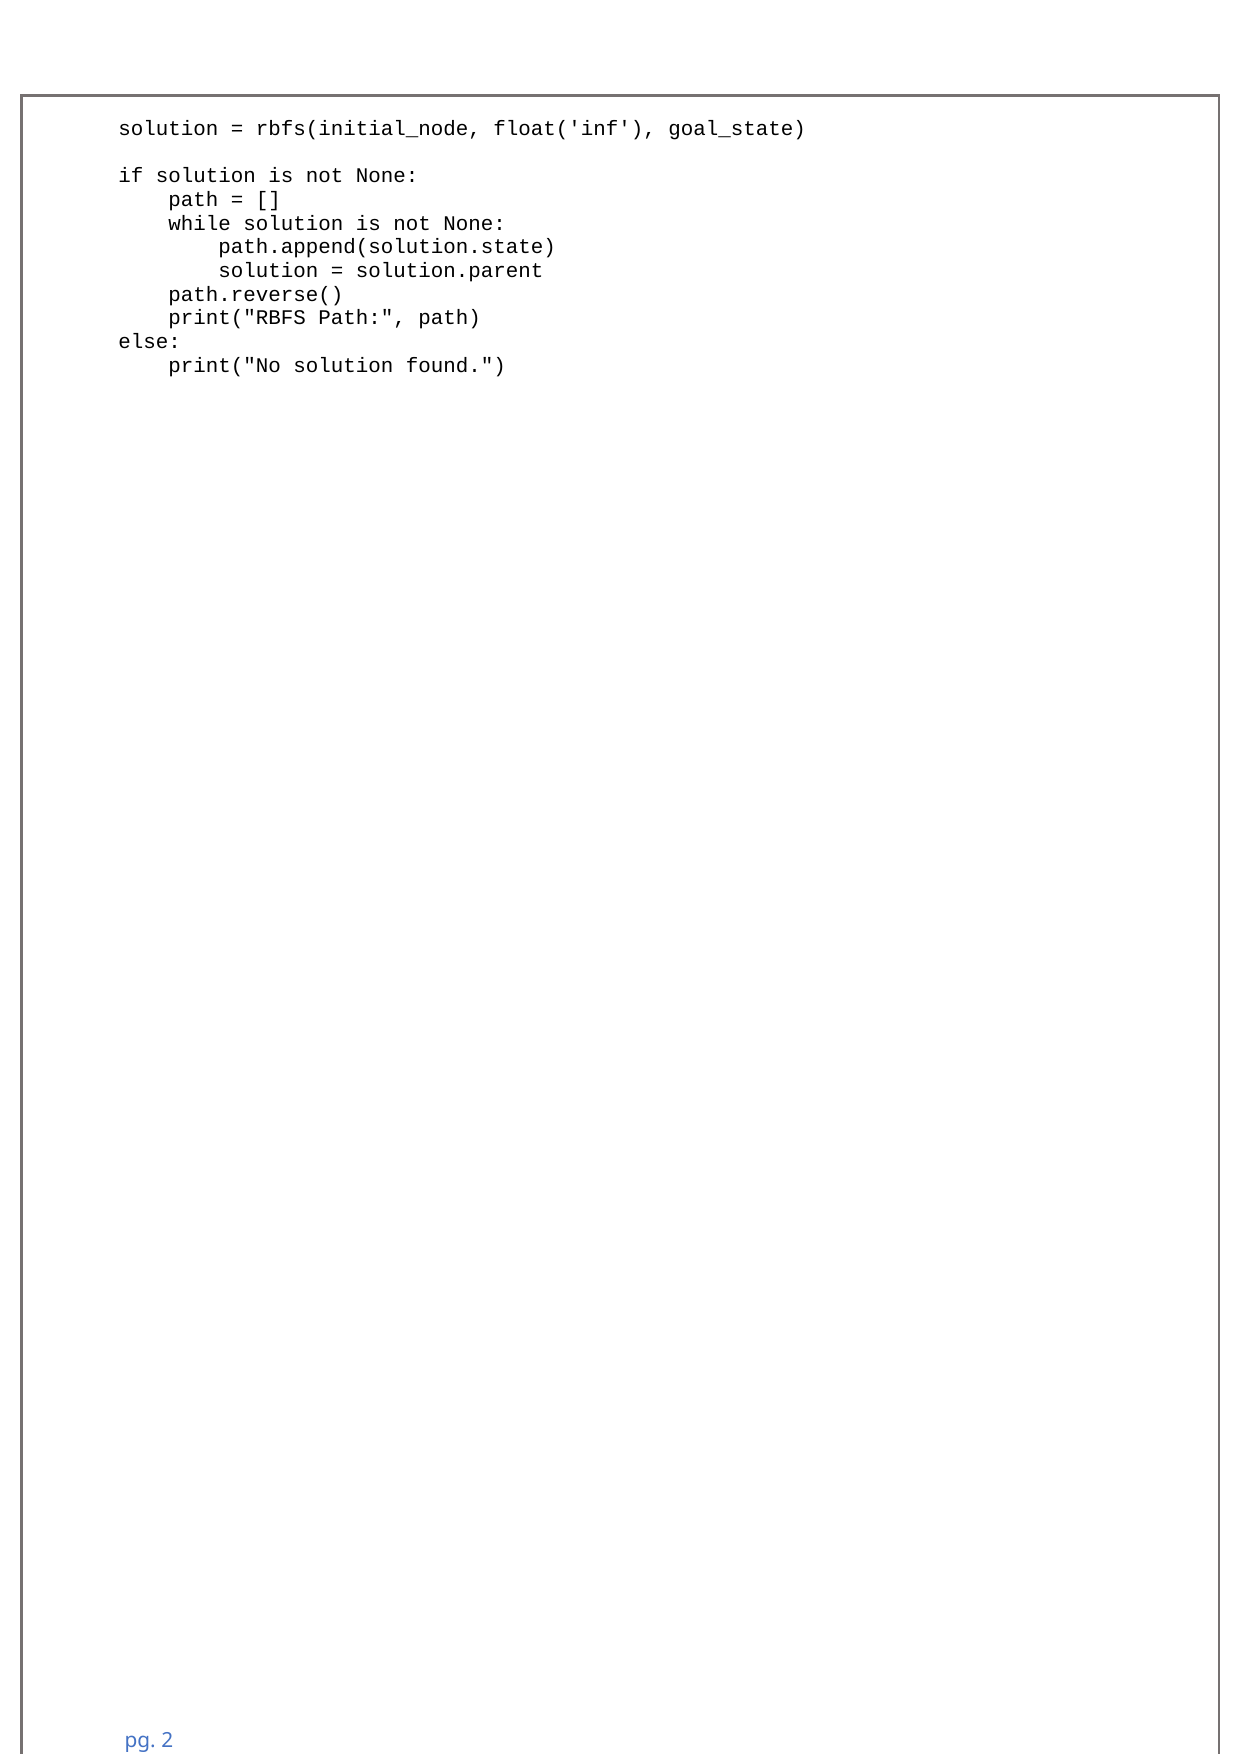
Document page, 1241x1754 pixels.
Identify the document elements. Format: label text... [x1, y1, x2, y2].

text else: [118, 331, 1122, 354]
text solution = rbfs(initial_node, float('inf'), goal_state) [118, 118, 1122, 142]
text print("RBFS Path:", path) [118, 307, 1122, 331]
text path = [] [118, 189, 1122, 213]
text solution = solution.parent [118, 260, 1122, 284]
text print("No solution found.") [118, 354, 1122, 378]
text path.reverse() [118, 284, 1122, 307]
text if solution is not None: [118, 165, 1122, 189]
text path.append(solution.state) [118, 236, 1122, 260]
text while solution is not None: [118, 213, 1122, 236]
